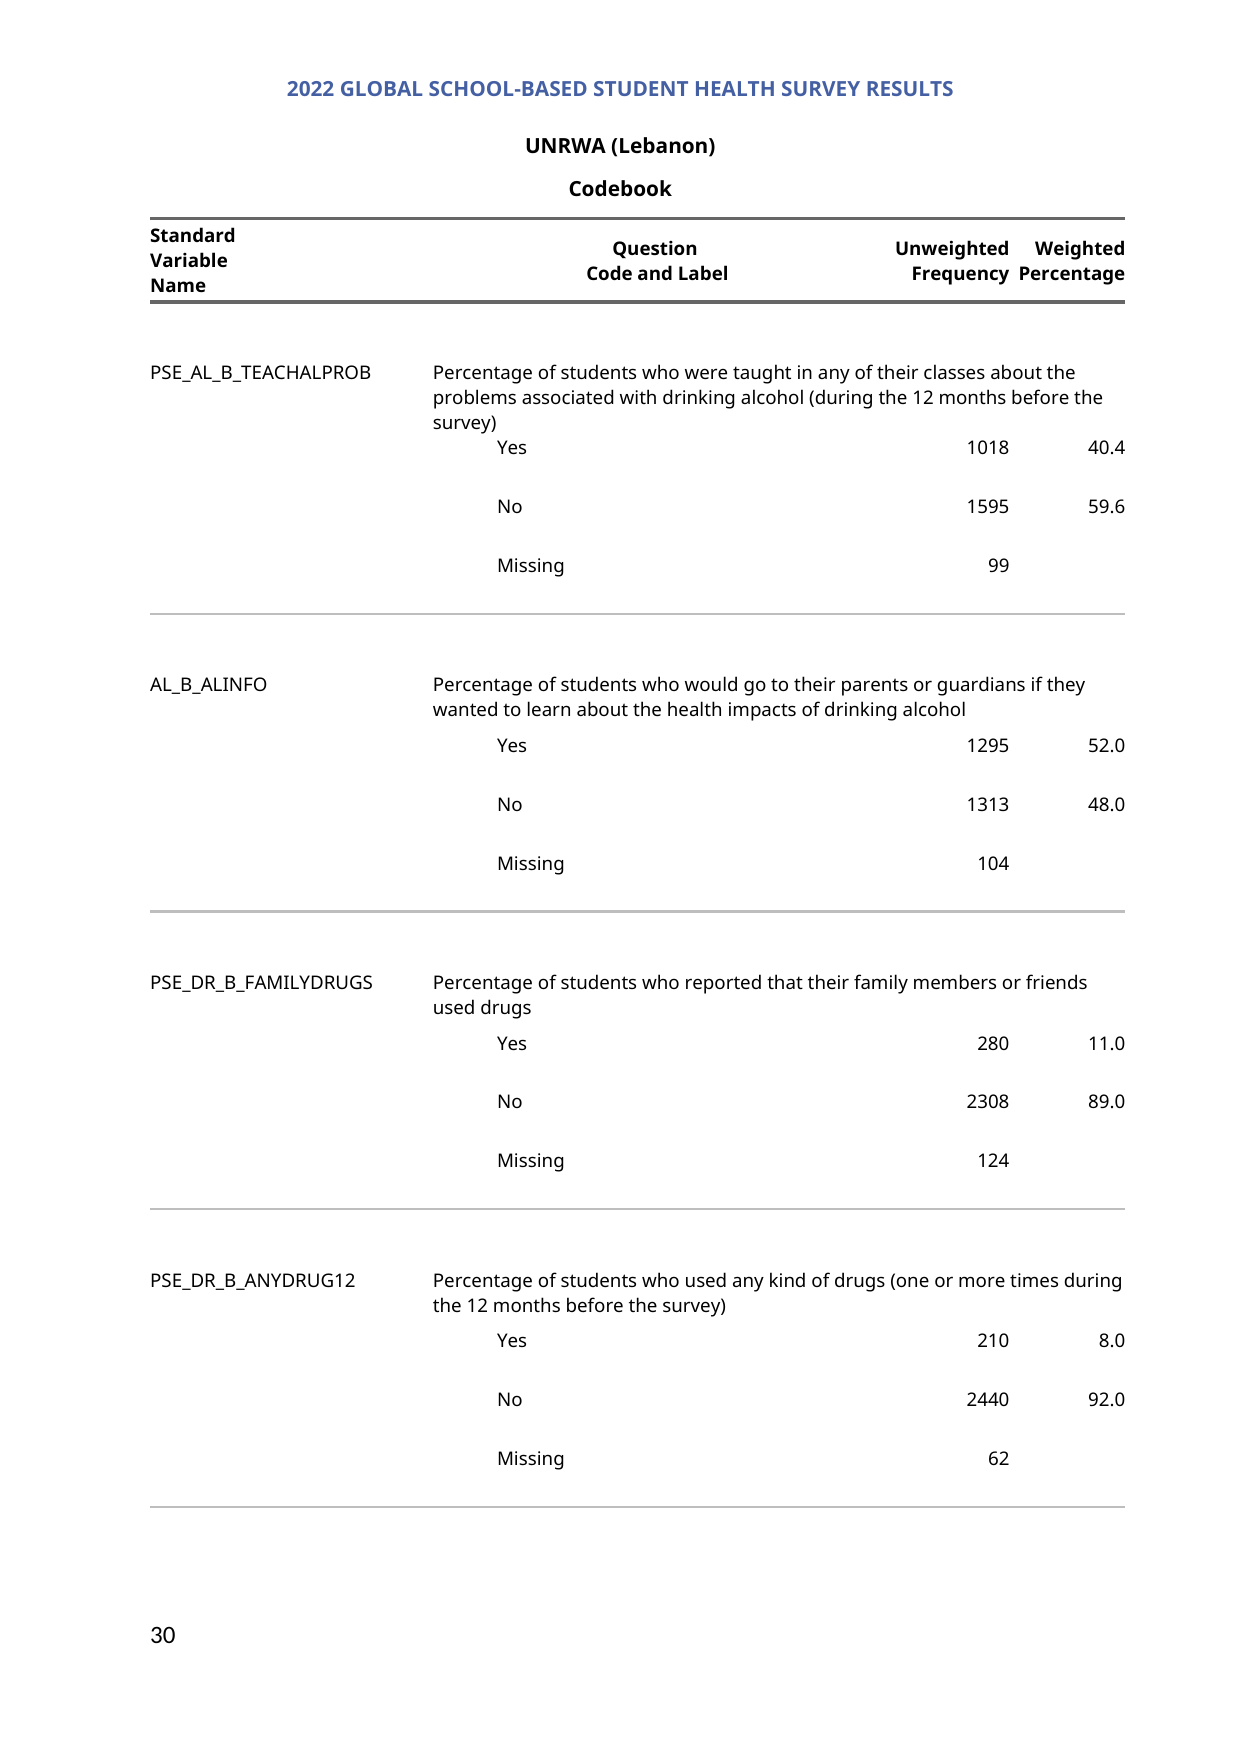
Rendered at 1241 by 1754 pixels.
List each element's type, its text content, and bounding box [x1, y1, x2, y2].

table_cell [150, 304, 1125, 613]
table_header Standard Variable Name [150, 220, 433, 300]
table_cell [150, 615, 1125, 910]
table_header Weighted Percentage [1009, 220, 1125, 300]
table_header Unweighted Frequency [882, 220, 1009, 300]
table_header Question Code and Label [433, 220, 882, 300]
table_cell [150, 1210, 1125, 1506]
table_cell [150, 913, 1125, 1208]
